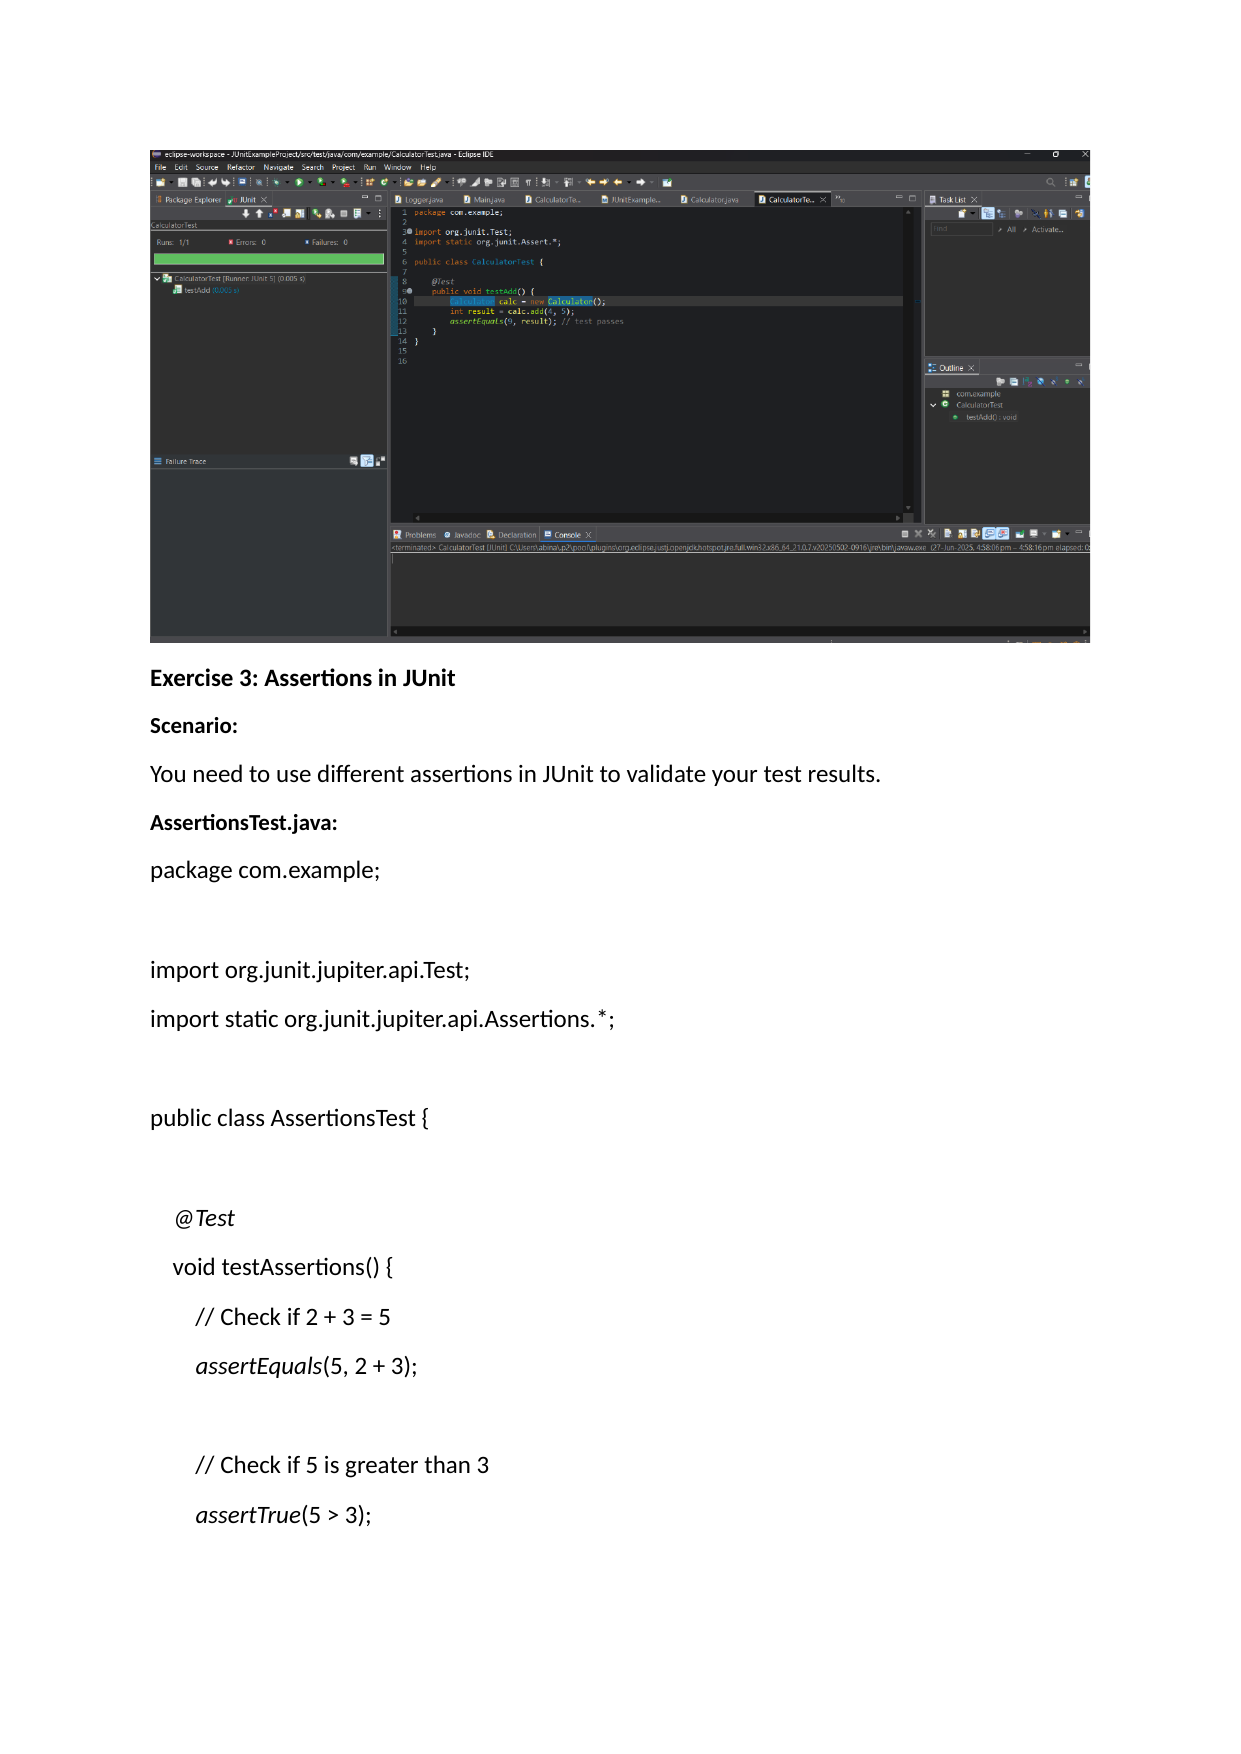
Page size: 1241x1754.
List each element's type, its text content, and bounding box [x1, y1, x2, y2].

text assertTrue(5 > 3); [150, 1499, 1090, 1530]
text You need to use different assertions in JUnit to validate your test results. [150, 758, 1090, 789]
text // Check if 2 + 3 = 5 [150, 1301, 1090, 1331]
text @Test [150, 1202, 1090, 1232]
text package com.example; [150, 855, 1090, 885]
text public class AssertionsTest { [150, 1103, 1090, 1133]
text import org.junit.jupiter.api.Test; [150, 954, 1090, 984]
text Scenario: [150, 711, 1090, 739]
text AssertionsTest.java: [150, 808, 1090, 836]
text // Check if 5 is greater than 3 [150, 1450, 1090, 1480]
text void testAssertions() { [150, 1251, 1090, 1282]
text assertEquals(5, 2 + 3); [150, 1351, 1090, 1381]
picture [150, 150, 1091, 643]
text Exercise 3: Assertions in JUnit [150, 662, 1090, 692]
text import static org.junit.jupiter.api.Assertions.*; [150, 1003, 1090, 1034]
